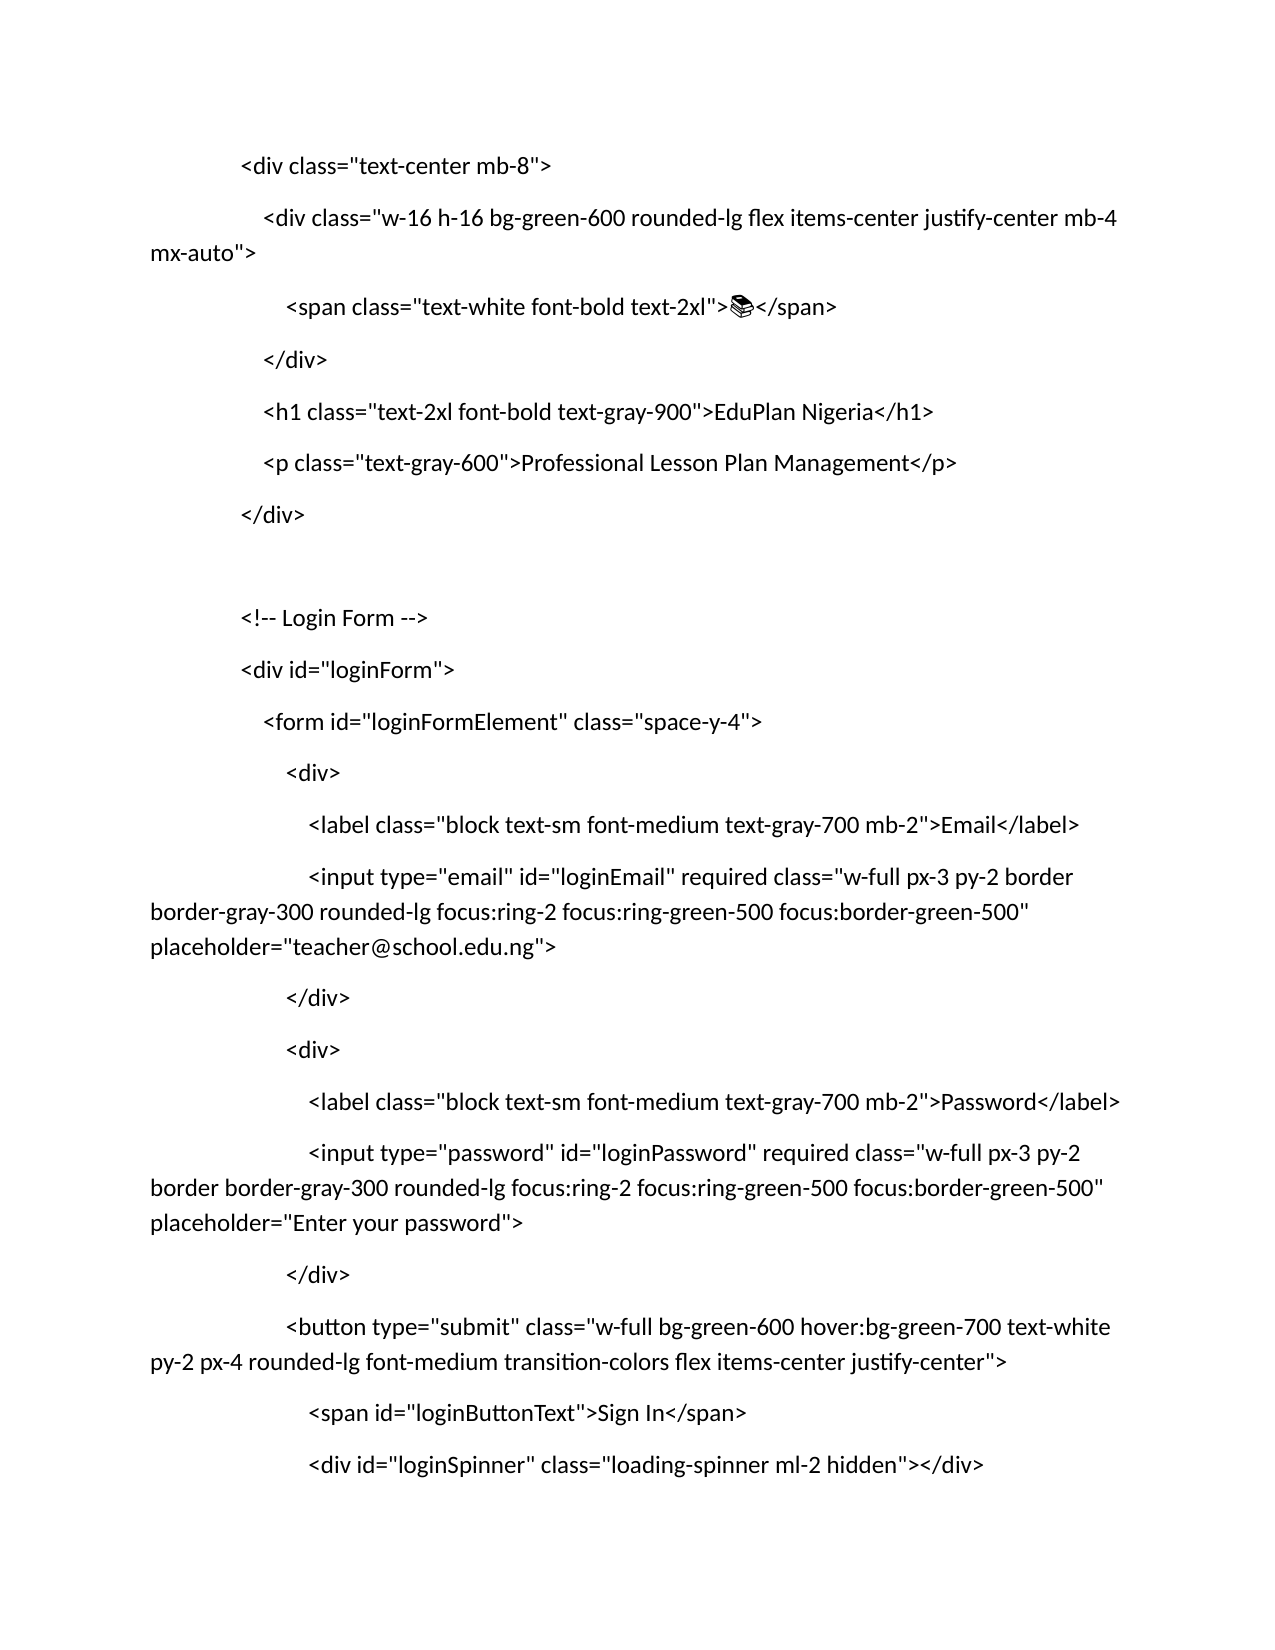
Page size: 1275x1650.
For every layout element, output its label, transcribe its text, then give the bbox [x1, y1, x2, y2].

text <div id="loginSpinner" class="loading-spinner ml-2 hidden"></div> [150, 1449, 1125, 1480]
text <div> [150, 1034, 1125, 1065]
text </div> [150, 499, 1125, 530]
text </div> [150, 1259, 1125, 1290]
text <div id="loginForm"> [150, 654, 1125, 685]
text <h1 class="text-2xl font-bold text-gray-900">EduPlan Nigeria</h1> [150, 396, 1125, 426]
text <span class="text-white font-bold text-2xl">📚</span> [150, 288, 1125, 322]
text </div> [150, 982, 1125, 1013]
text <div> [150, 757, 1125, 788]
text <form id="loginFormElement" class="space-y-4"> [150, 706, 1125, 736]
text <p class="text-gray-600">Professional Lesson Plan Management</p> [150, 447, 1125, 478]
text <button type="submit" class="w-full bg-green-600 hover:bg-green-700 text-white py-2 px-4 rounded-lg font-medium transition-colors flex items-center justify-center"> [150, 1311, 1125, 1376]
text <label class="block text-sm font-medium text-gray-700 mb-2">Email</label> [150, 809, 1125, 840]
text <input type="email" id="loginEmail" required class="w-full px-3 py-2 border border-gray-300 rounded-lg focus:ring-2 focus:ring-green-500 focus:border-green-500" placeholder="teacher@school.edu.ng"> [150, 861, 1125, 961]
text <label class="block text-sm font-medium text-gray-700 mb-2">Password</label> [150, 1086, 1125, 1116]
text <div class="text-center mb-8"> [150, 150, 1125, 181]
text <input type="password" id="loginPassword" required class="w-full px-3 py-2 border border-gray-300 rounded-lg focus:ring-2 focus:ring-green-500 focus:border-green-500" placeholder="Enter your password"> [150, 1137, 1125, 1238]
text <!-- Login Form --> [150, 602, 1125, 633]
text <div class="w-16 h-16 bg-green-600 rounded-lg flex items-center justify-center mb-4 mx-auto"> [150, 202, 1125, 267]
text </div> [150, 344, 1125, 375]
text <span id="loginButtonText">Sign In</span> [150, 1397, 1125, 1428]
